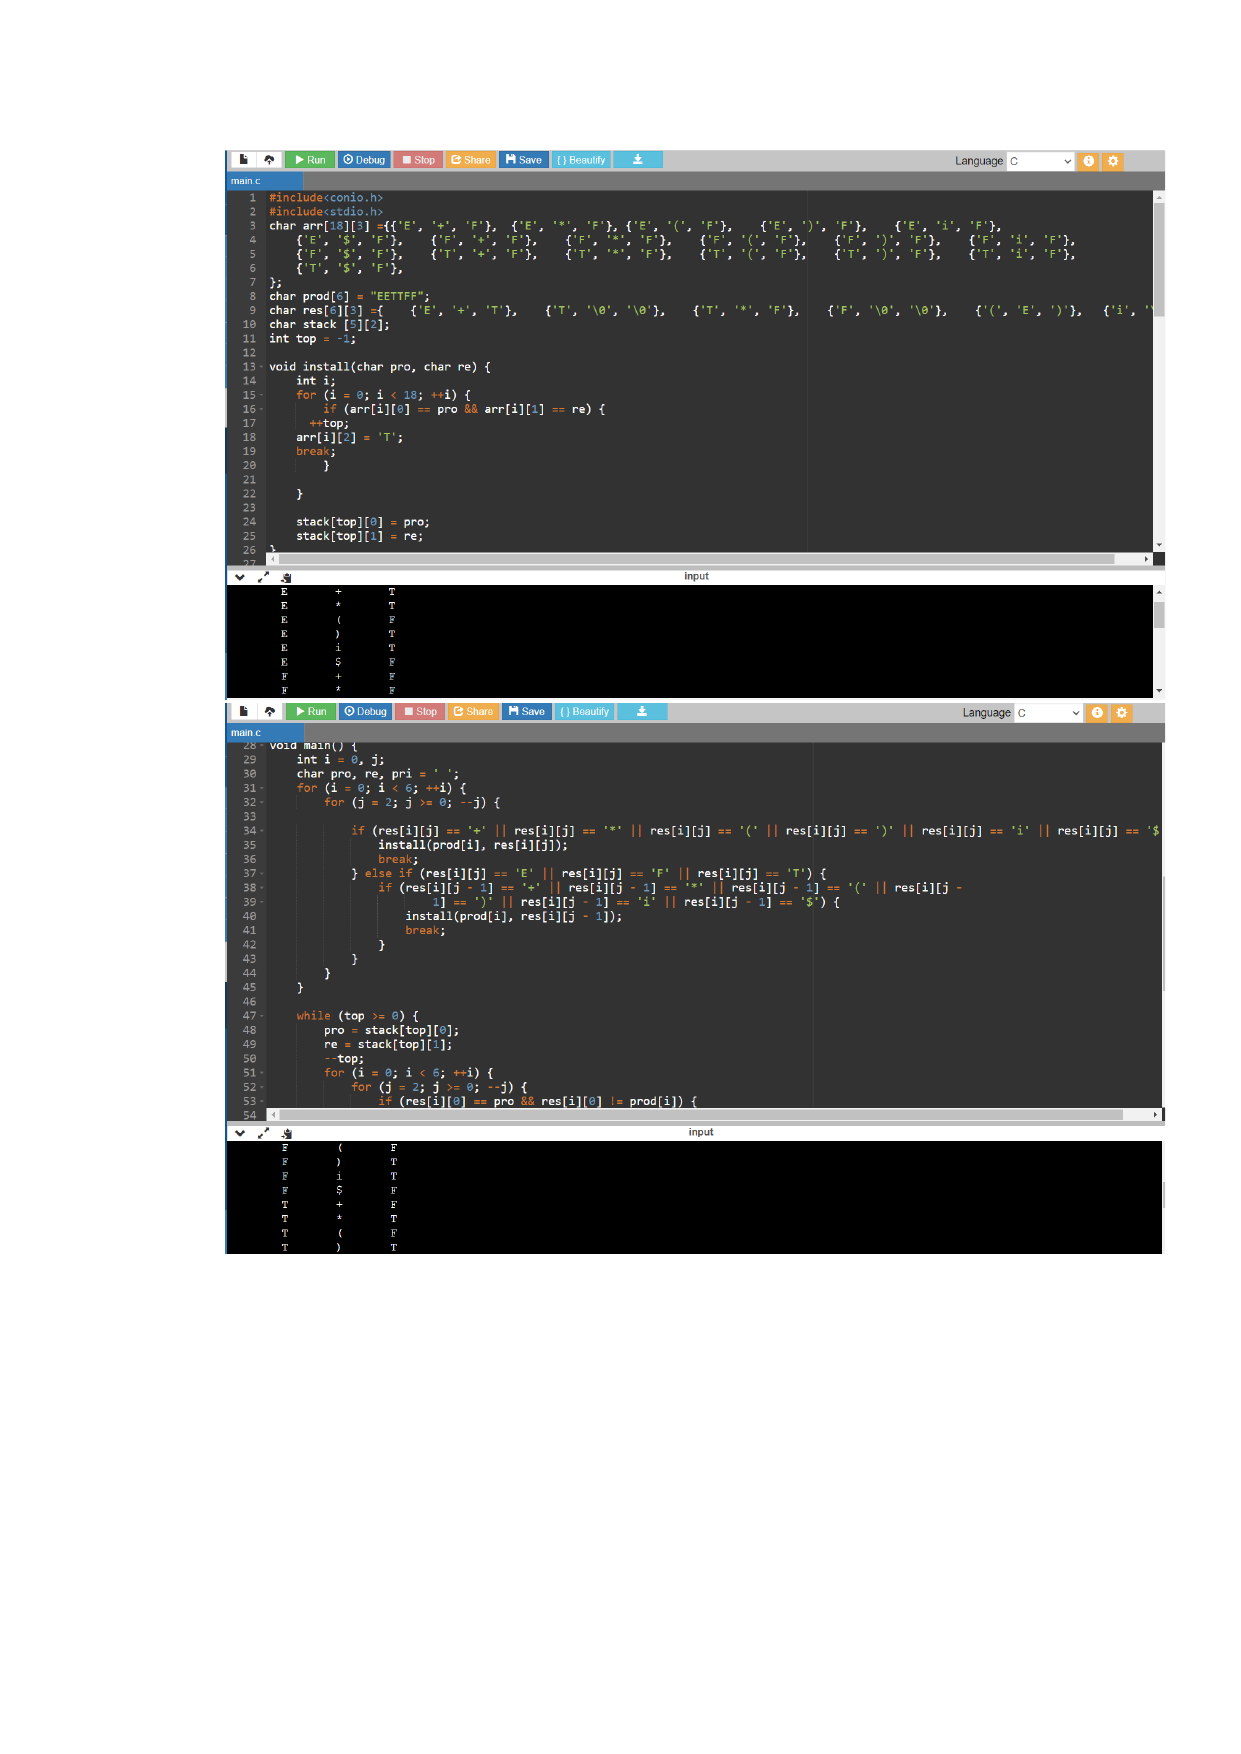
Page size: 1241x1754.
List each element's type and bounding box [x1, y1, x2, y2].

picture [225, 703, 1166, 1254]
picture [225, 150, 1166, 700]
